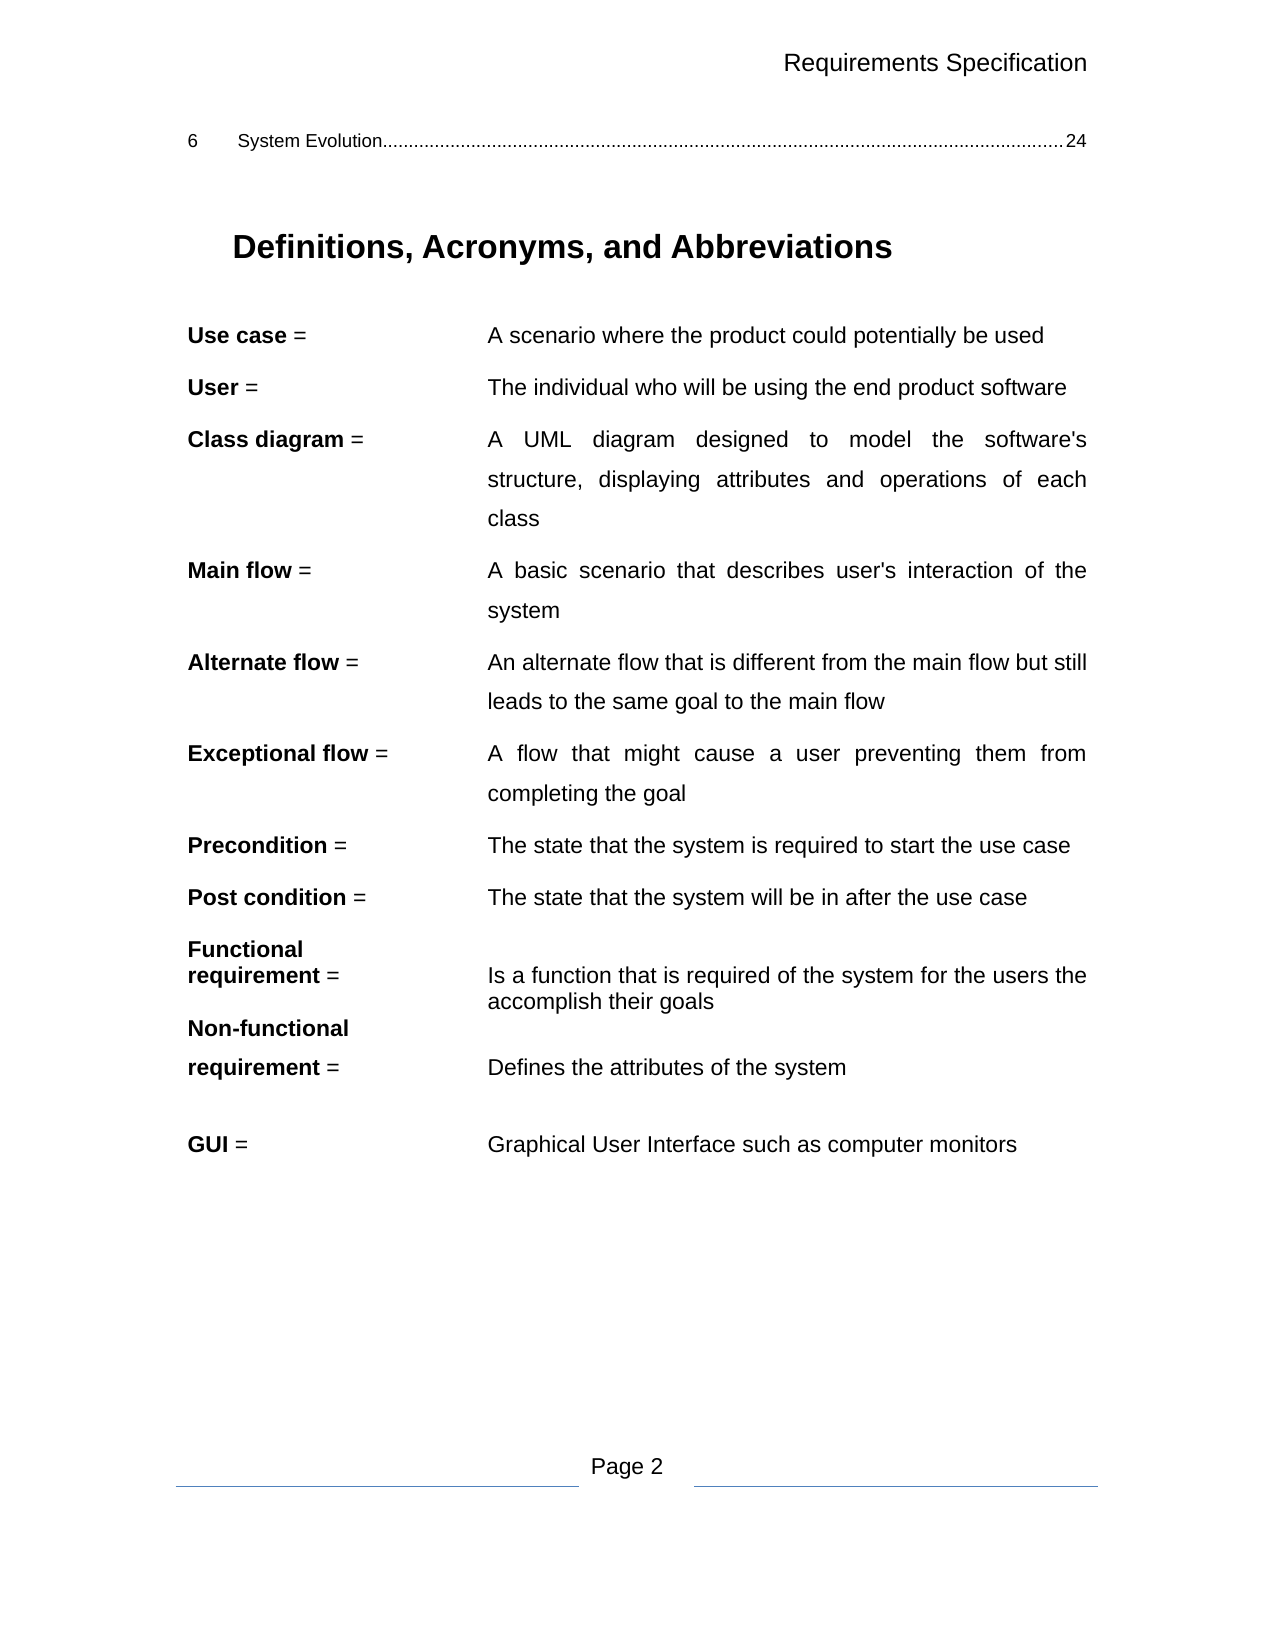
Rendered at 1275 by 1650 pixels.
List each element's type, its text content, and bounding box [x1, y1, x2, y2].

text Non-functional [187, 1015, 1087, 1041]
text Alternate flow = An alternate flow that is different from the main flow but still leads to the same goal to the main flow [187, 649, 1087, 714]
text requirement = Defines the attributes of the system [187, 1053, 1087, 1080]
text requirement = Is a function that is required of the system for the users the accomplish their goals [187, 962, 1087, 1015]
text Main flow = A basic scenario that describes user's interaction of the system [187, 557, 1087, 623]
subtitle Definitions, Acronyms, and Abbreviations [232, 227, 1087, 266]
text User = The individual who will be using the end product software [187, 374, 1087, 401]
text Functional [187, 936, 1087, 962]
text Exceptional flow = A flow that might cause a user preventing them from completing the goal [187, 740, 1087, 806]
text GUI = Graphical User Interface such as computer monitors [187, 1131, 1087, 1158]
text Precondition = The state that the system is required to start the use case [187, 832, 1087, 858]
text Post condition = The state that the system will be in after the use case [187, 884, 1087, 910]
text Class diagram = A UML diagram designed to model the software's structure, displaying attributes and operations of each class [187, 426, 1087, 532]
text Use case = A scenario where the product could potentially be used [187, 322, 1087, 349]
